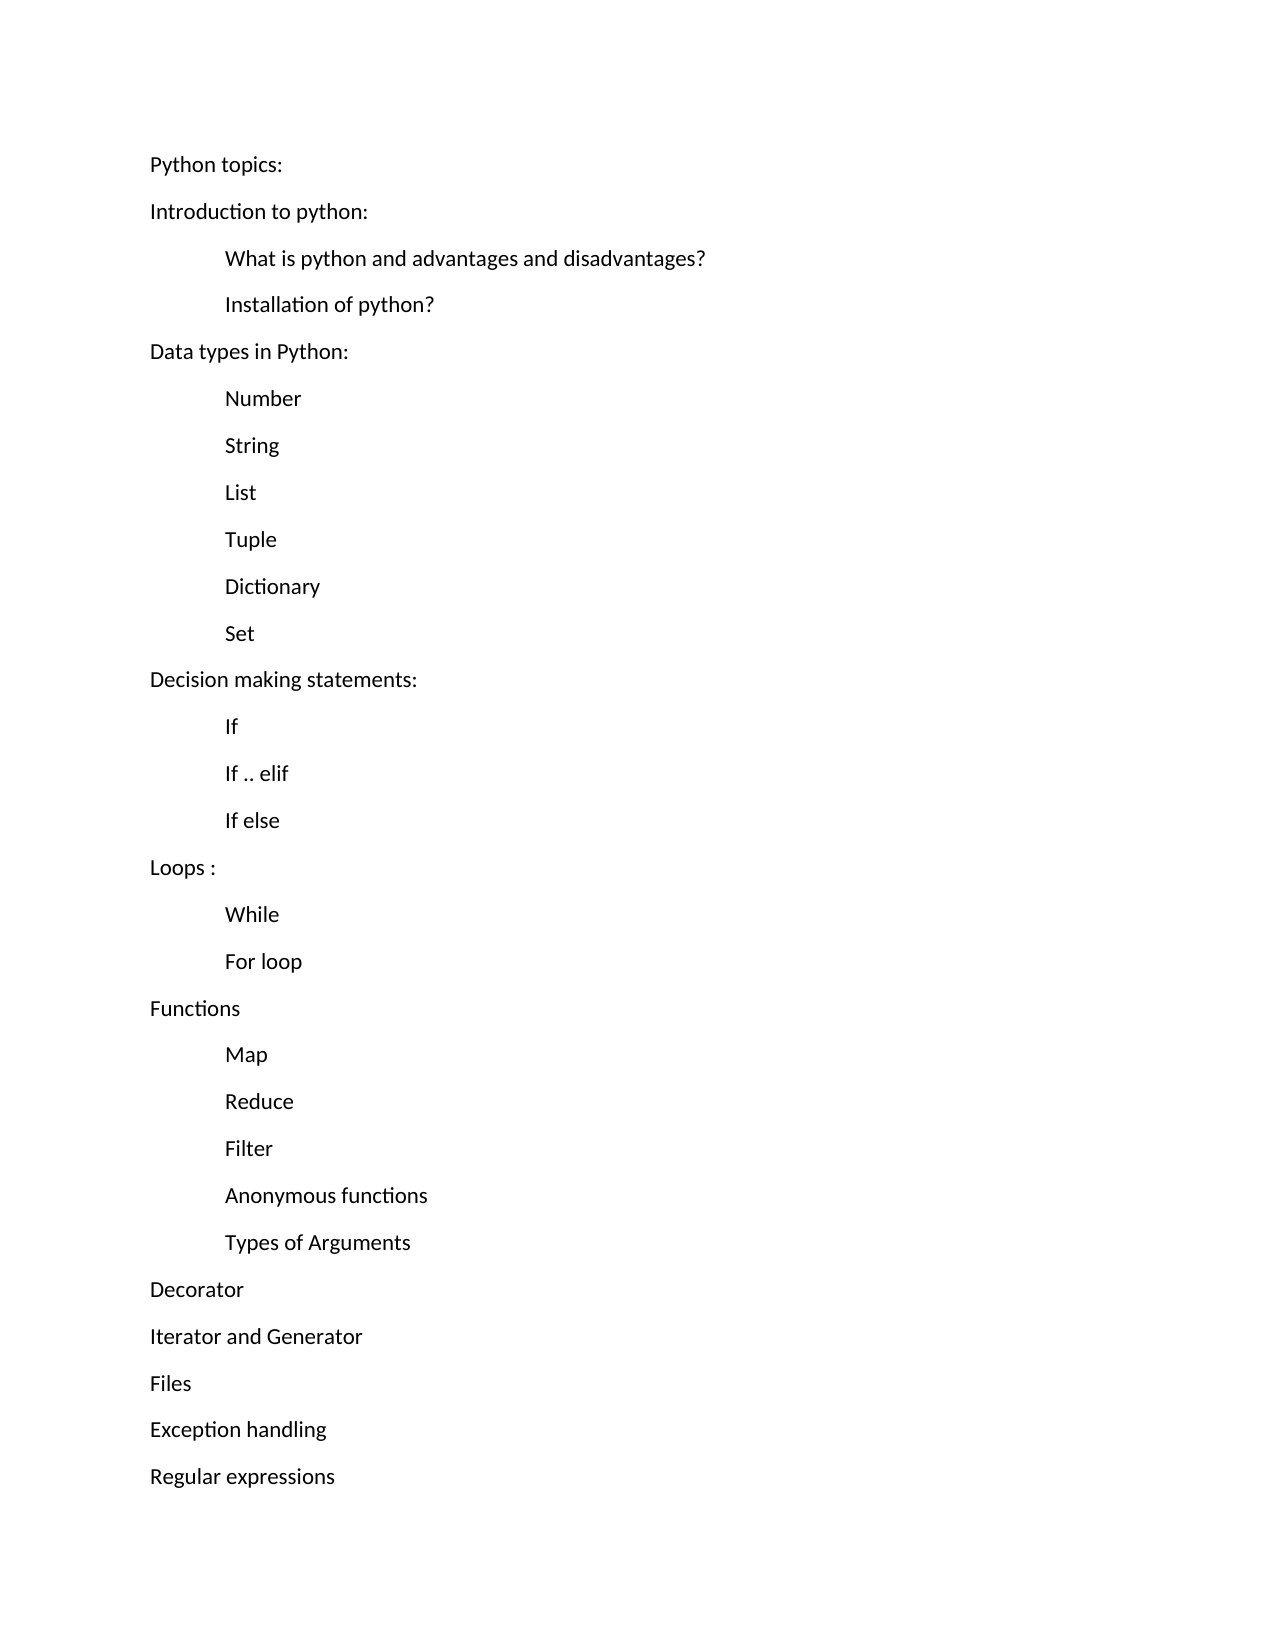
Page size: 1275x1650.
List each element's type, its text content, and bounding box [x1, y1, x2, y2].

text While [150, 900, 1125, 928]
text Exception handling [150, 1416, 1125, 1444]
text Iterator and Generator [150, 1322, 1125, 1350]
text Introduction to python: [150, 197, 1125, 225]
text Filter [150, 1134, 1125, 1162]
text Number [150, 384, 1125, 412]
text Installation of python? [150, 291, 1125, 319]
text Files [150, 1369, 1125, 1397]
text If else [150, 806, 1125, 834]
text Regular expressions [150, 1462, 1125, 1491]
text String [150, 431, 1125, 459]
text Functions [150, 994, 1125, 1022]
text Loops : [150, 853, 1125, 881]
text List [150, 478, 1125, 506]
text Decision making statements: [150, 666, 1125, 694]
text Map [150, 1041, 1125, 1069]
text Set [150, 619, 1125, 647]
text What is python and advantages and disadvantages? [150, 244, 1125, 272]
text Dictionary [150, 572, 1125, 600]
text If .. elif [150, 759, 1125, 787]
text Python topics: [150, 150, 1125, 178]
text For loop [150, 947, 1125, 975]
text Reduce [150, 1087, 1125, 1116]
text Decorator [150, 1275, 1125, 1303]
text Tuple [150, 525, 1125, 553]
text Data types in Python: [150, 337, 1125, 366]
text Types of Arguments [150, 1228, 1125, 1256]
text Anonymous functions [150, 1181, 1125, 1209]
text If [150, 712, 1125, 741]
